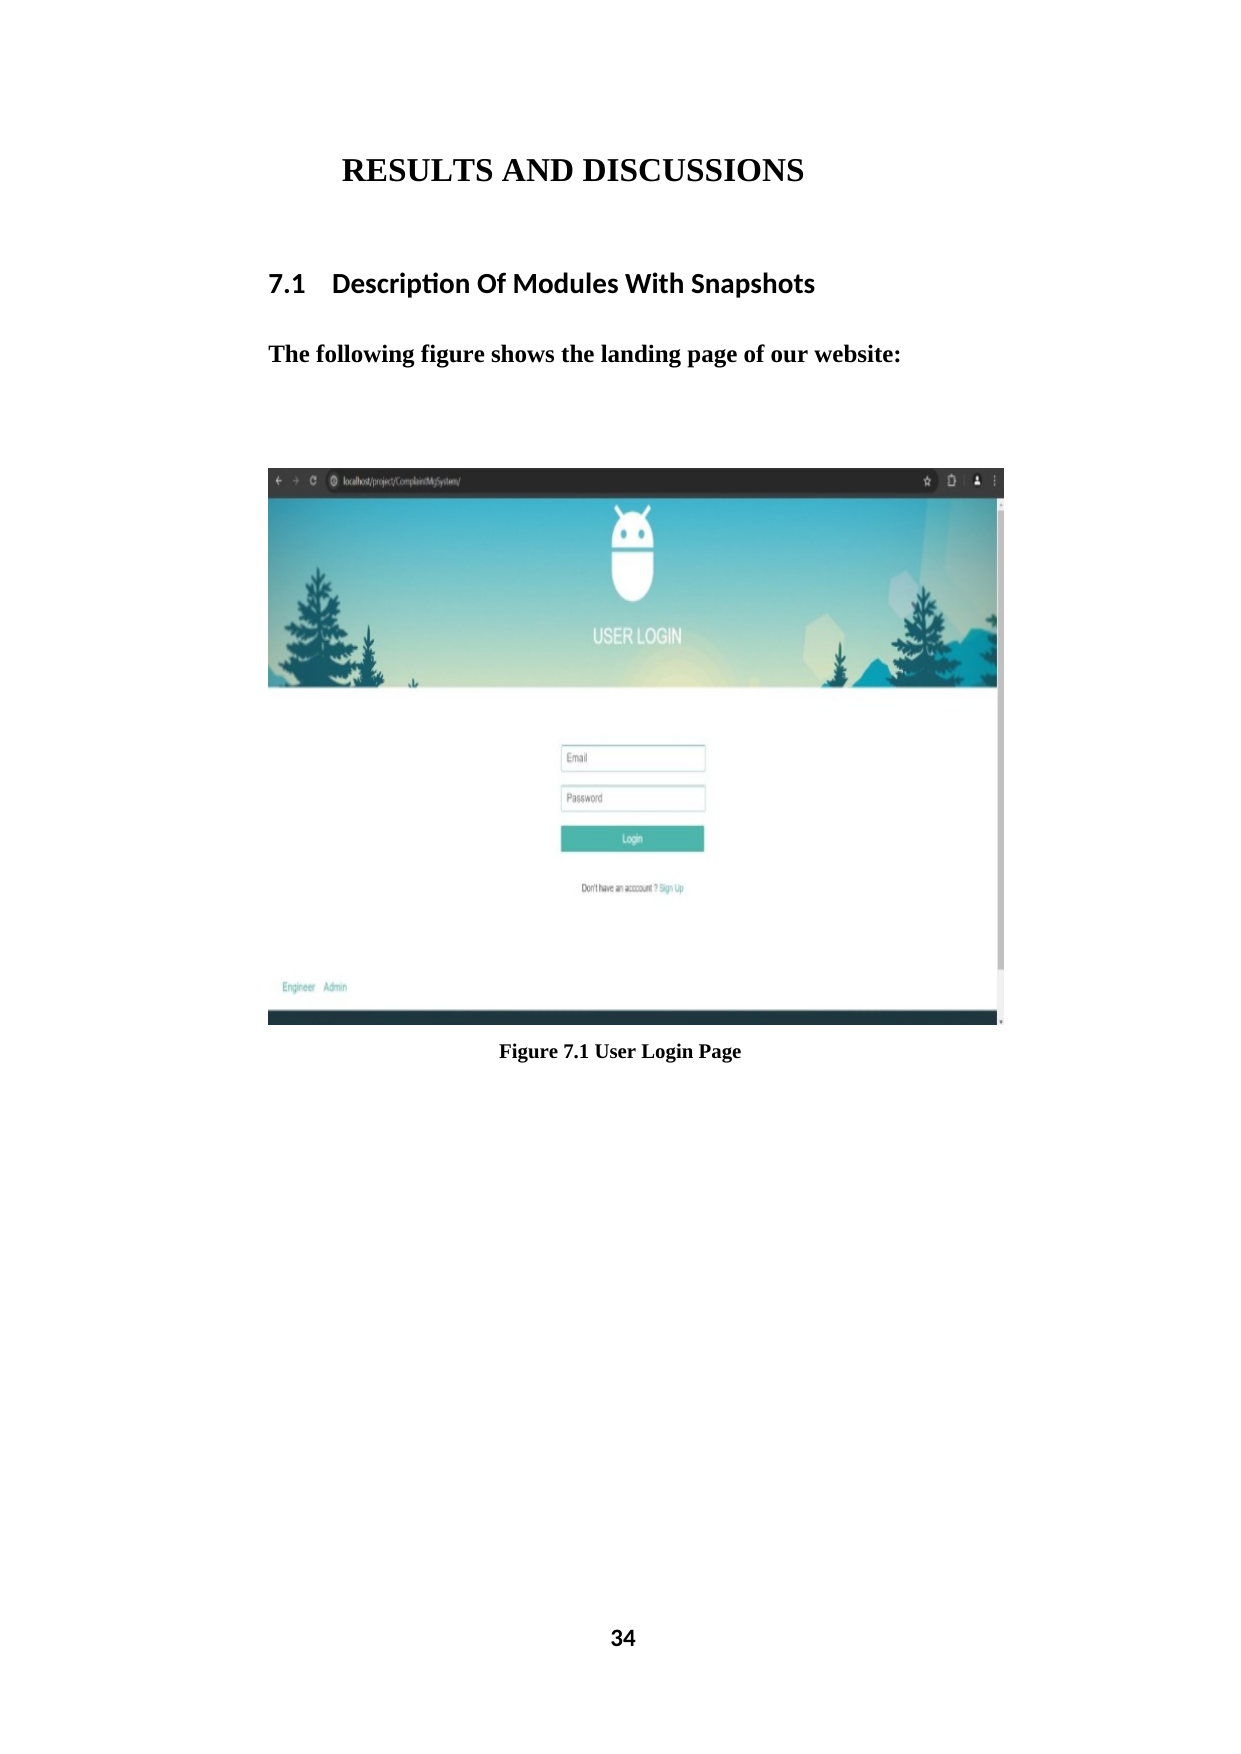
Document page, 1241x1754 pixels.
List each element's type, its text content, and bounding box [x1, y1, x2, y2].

text RESULTS AND DISCUSSIONS [150, 150, 1090, 188]
picture [268, 468, 1004, 1025]
text Figure 7.1 User Login Page [150, 1039, 1090, 1063]
text The following figure shows the landing page of our website: [268, 339, 1090, 368]
list Description Of Modules With Snapshots [268, 265, 1090, 301]
